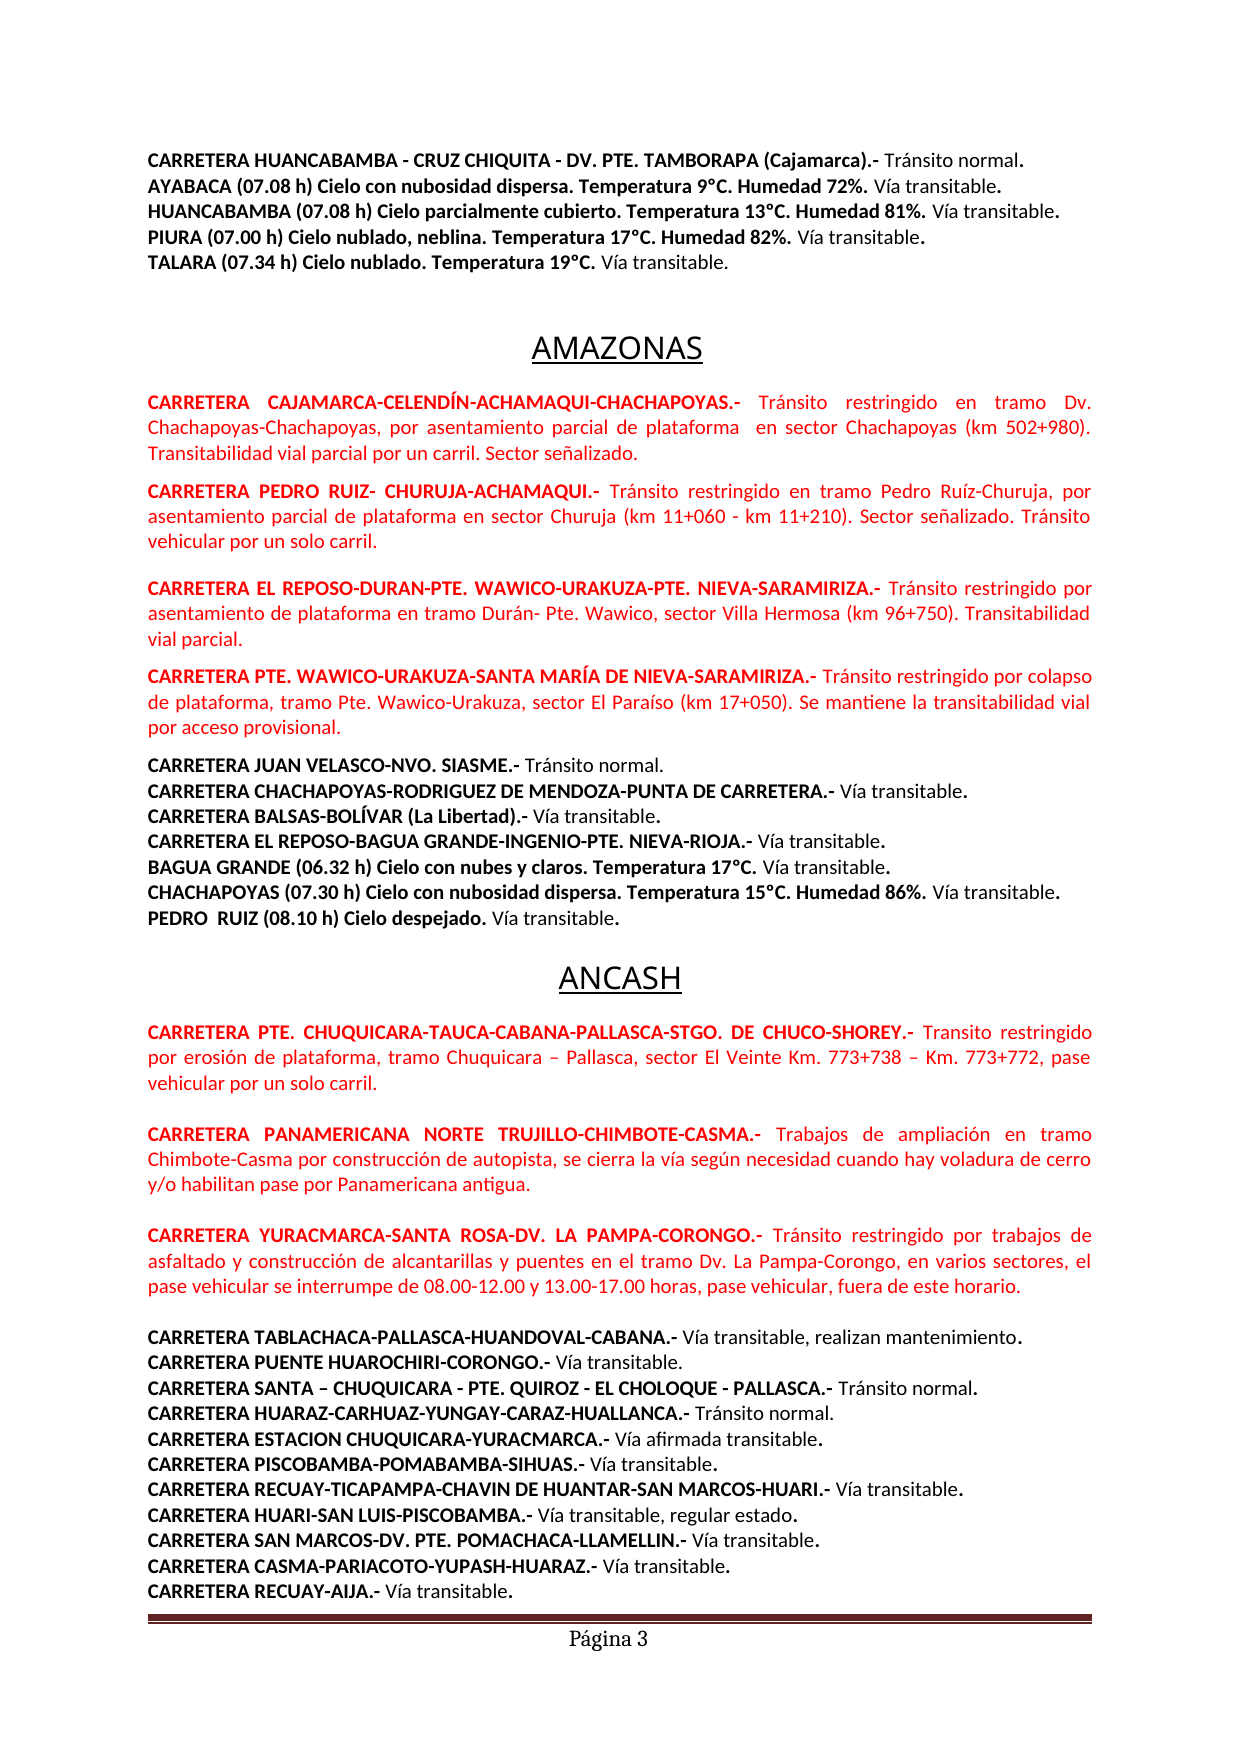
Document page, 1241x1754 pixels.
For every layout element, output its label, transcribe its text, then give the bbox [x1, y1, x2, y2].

text CARRETERA SANTA – CHUQUICARA - PTE. QUIROZ - EL CHOLOQUE - PALLASCA.- Tránsito normal. [148, 1375, 1092, 1400]
text TALARA (07.34 h) Cielo nublado. Temperatura 19ºC. Vía transitable. [148, 249, 1092, 275]
text CARRETERA HUANCABAMBA - CRUZ CHIQUITA - DV. PTE. TAMBORAPA (Cajamarca).- Tránsito normal. [148, 148, 1092, 173]
text PIURA (07.00 h) Cielo nublado, neblina. Temperatura 17ºC. Humedad 82%. Vía transitable. [148, 224, 1092, 249]
text ANCASH [148, 956, 1092, 998]
text CARRETERA TABLACHACA-PALLASCA-HUANDOVAL-CABANA.- Vía transitable, realizan mantenimiento. [148, 1324, 1092, 1349]
text CARRETERA HUARI-SAN LUIS-PISCOBAMBA.- Vía transitable, regular estado. [148, 1502, 1092, 1527]
text CARRETERA SAN MARCOS-DV. PTE. POMACHACA-LLAMELLIN.- Vía transitable. [148, 1527, 1092, 1553]
text CARRETERA PEDRO RUIZ- CHURUJA-ACHAMAQUI.- Tránsito restringido en tramo Pedro Ruíz-Churuja, por asentamiento parcial de plataforma en sector Churuja (km 11+060 - km 11+210). Sector señalizado. Tránsito vehicular por un solo carril. [148, 478, 1092, 554]
text CARRETERA CAJAMARCA-CELENDÍN-ACHAMAQUI-CHACHAPOYAS.- Tránsito restringido en tramo Dv. Chachapoyas-Chachapoyas, por asentamiento parcial de plataforma en sector Chachapoyas (km 502+980). Transitabilidad vial parcial por un carril. Sector señalizado. [148, 389, 1092, 465]
text CARRETERA PTE. WAWICO-URAKUZA-SANTA MARÍA DE NIEVA-SARAMIRIZA.- Tránsito restringido por colapso de plataforma, tramo Pte. Wawico-Urakuza, sector El Paraíso (km 17+050). Se mantiene la transitabilidad vial por acceso provisional. [148, 664, 1092, 740]
text CARRETERA RECUAY-AIJA.- Vía transitable. [148, 1578, 1092, 1604]
text CHACHAPOYAS (07.30 h) Cielo con nubosidad dispersa. Temperatura 15ºC. Humedad 86%. Vía transitable. [148, 879, 1092, 905]
text CARRETERA HUARAZ-CARHUAZ-YUNGAY-CARAZ-HUALLANCA.- Tránsito normal. [148, 1400, 1092, 1426]
text CARRETERA YURACMARCA-SANTA ROSA-DV. LA PAMPA-CORONGO.- Tránsito restringido por trabajos de asfaltado y construcción de alcantarillas y puentes en el tramo Dv. La Pampa-Corongo, en varios sectores, el pase vehicular se interrumpe de 08.00-12.00 y 13.00-17.00 horas, pase vehicular, fuera de este horario. [148, 1222, 1092, 1299]
text CARRETERA JUAN VELASCO-NVO. SIASME.- Tránsito normal. [148, 752, 1092, 778]
text CARRETERA PTE. CHUQUICARA-TAUCA-CABANA-PALLASCA-STGO. DE CHUCO-SHOREY.- Transito restringido por erosión de plataforma, tramo Chuquicara – Pallasca, sector El Veinte Km. 773+738 – Km. 773+772, pase vehicular por un solo carril. [148, 1019, 1092, 1095]
text CARRETERA ESTACION CHUQUICARA-YURACMARCA.- Vía afirmada transitable. [148, 1426, 1092, 1451]
text PEDRO RUIZ (08.10 h) Cielo despejado. Vía transitable. [148, 905, 1092, 930]
text CARRETERA PISCOBAMBA-POMABAMBA-SIHUAS.- Vía transitable. [148, 1451, 1092, 1477]
text CARRETERA RECUAY-TICAPAMPA-CHAVIN DE HUANTAR-SAN MARCOS-HUARI.- Vía transitable. [148, 1477, 1092, 1502]
text CARRETERA PANAMERICANA NORTE TRUJILLO-CHIMBOTE-CASMA.- Trabajos de ampliación en tramo Chimbote-Casma por construcción de autopista, se cierra la vía según necesidad cuando hay voladura de cerro y/o habilitan pase por Panamericana antigua. [148, 1121, 1092, 1197]
text CARRETERA CASMA-PARIACOTO-YUPASH-HUARAZ.- Vía transitable. [148, 1553, 1092, 1578]
text HUANCABAMBA (07.08 h) Cielo parcialmente cubierto. Temperatura 13ºC. Humedad 81%. Vía transitable. [148, 198, 1092, 224]
text CARRETERA CHACHAPOYAS-RODRIGUEZ DE MENDOZA-PUNTA DE CARRETERA.- Vía transitable. [148, 778, 1092, 803]
text CARRETERA BALSAS-BOLÍVAR (La Libertad).- Vía transitable. [148, 803, 1092, 829]
text CARRETERA PUENTE HUAROCHIRI-CORONGO.- Vía transitable. [148, 1349, 1092, 1375]
text AYABACA (07.08 h) Cielo con nubosidad dispersa. Temperatura 9ºC. Humedad 72%. Vía transitable. [148, 173, 1092, 198]
text BAGUA GRANDE (06.32 h) Cielo con nubes y claros. Temperatura 17ºC. Vía transitable. [148, 854, 1092, 879]
text AMAZONAS [148, 326, 1092, 368]
text CARRETERA EL REPOSO-DURAN-PTE. WAWICO-URAKUZA-PTE. NIEVA-SARAMIRIZA.- Tránsito restringido por asentamiento de plataforma en tramo Durán- Pte. Wawico, sector Villa Hermosa (km 96+750). Transitabilidad vial parcial. [148, 575, 1092, 651]
text CARRETERA EL REPOSO-BAGUA GRANDE-INGENIO-PTE. NIEVA-RIOJA.- Vía transitable. [148, 829, 1092, 854]
